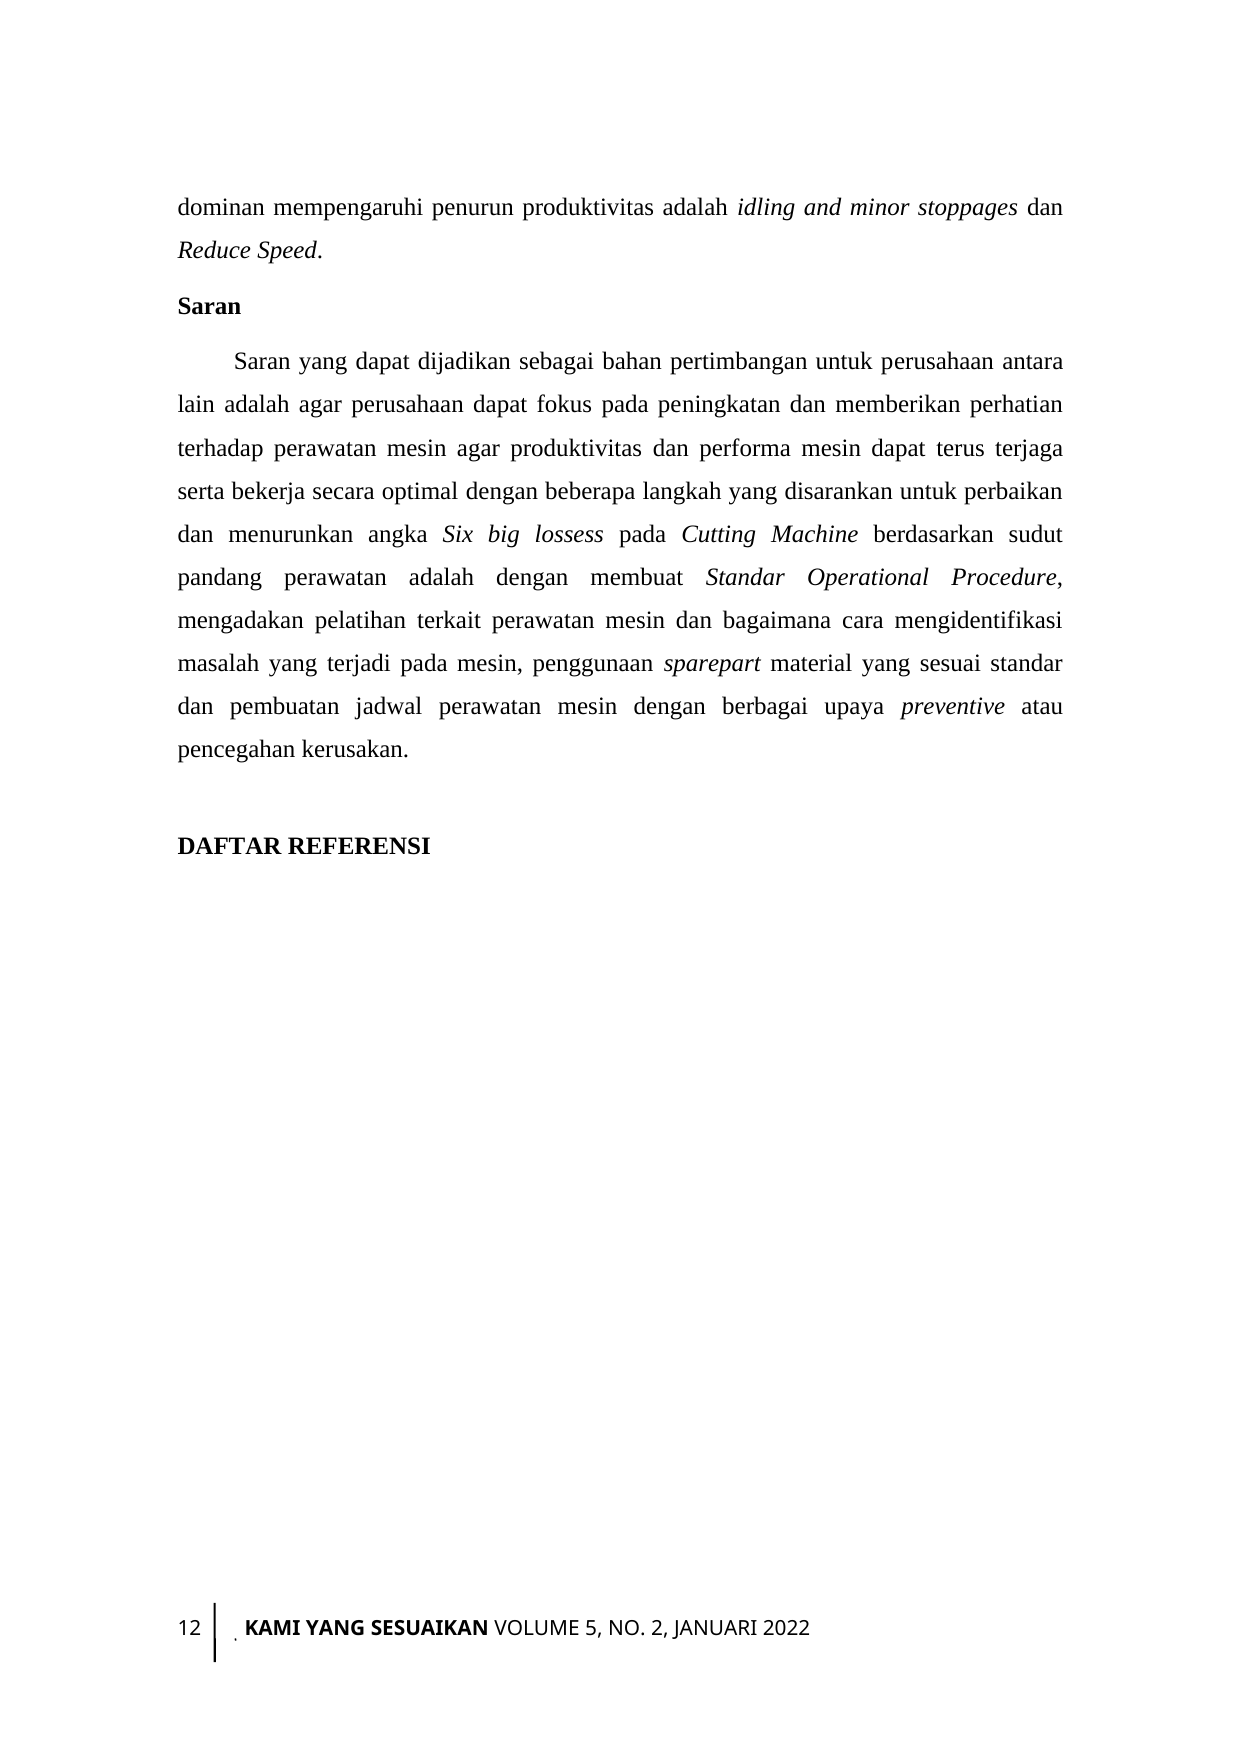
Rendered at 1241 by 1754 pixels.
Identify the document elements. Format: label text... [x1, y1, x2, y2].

text DAFTAR REFERENSI [177, 831, 1063, 860]
text Saran [177, 291, 1063, 319]
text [177, 192, 1063, 264]
text Saran yang dapat dijadikan sebagai bahan pertimbangan untuk perusahaan antara lain adalah agar perusahaan dapat fokus pada peningkatan dan memberikan perhatian terhadap perawatan mesin agar produktivitas dan performa mesin dapat terus terjaga serta bekerja secara optimal dengan beberapa langkah yang disarankan untuk perbaikan dan menurunkan angka Six big lossess pada Cutting Machine berdasarkan sudut pandang perawatan adalah dengan membuat Standar Operational Procedure, mengadakan pelatihan terkait perawatan mesin dan bagaimana cara mengidentifikasi masalah yang terjadi pada mesin, penggunaan sparepart material yang sesuai standar dan pembuatan jadwal perawatan mesin dengan berbagai upaya preventive atau pencegahan kerusakan. [177, 346, 1063, 763]
